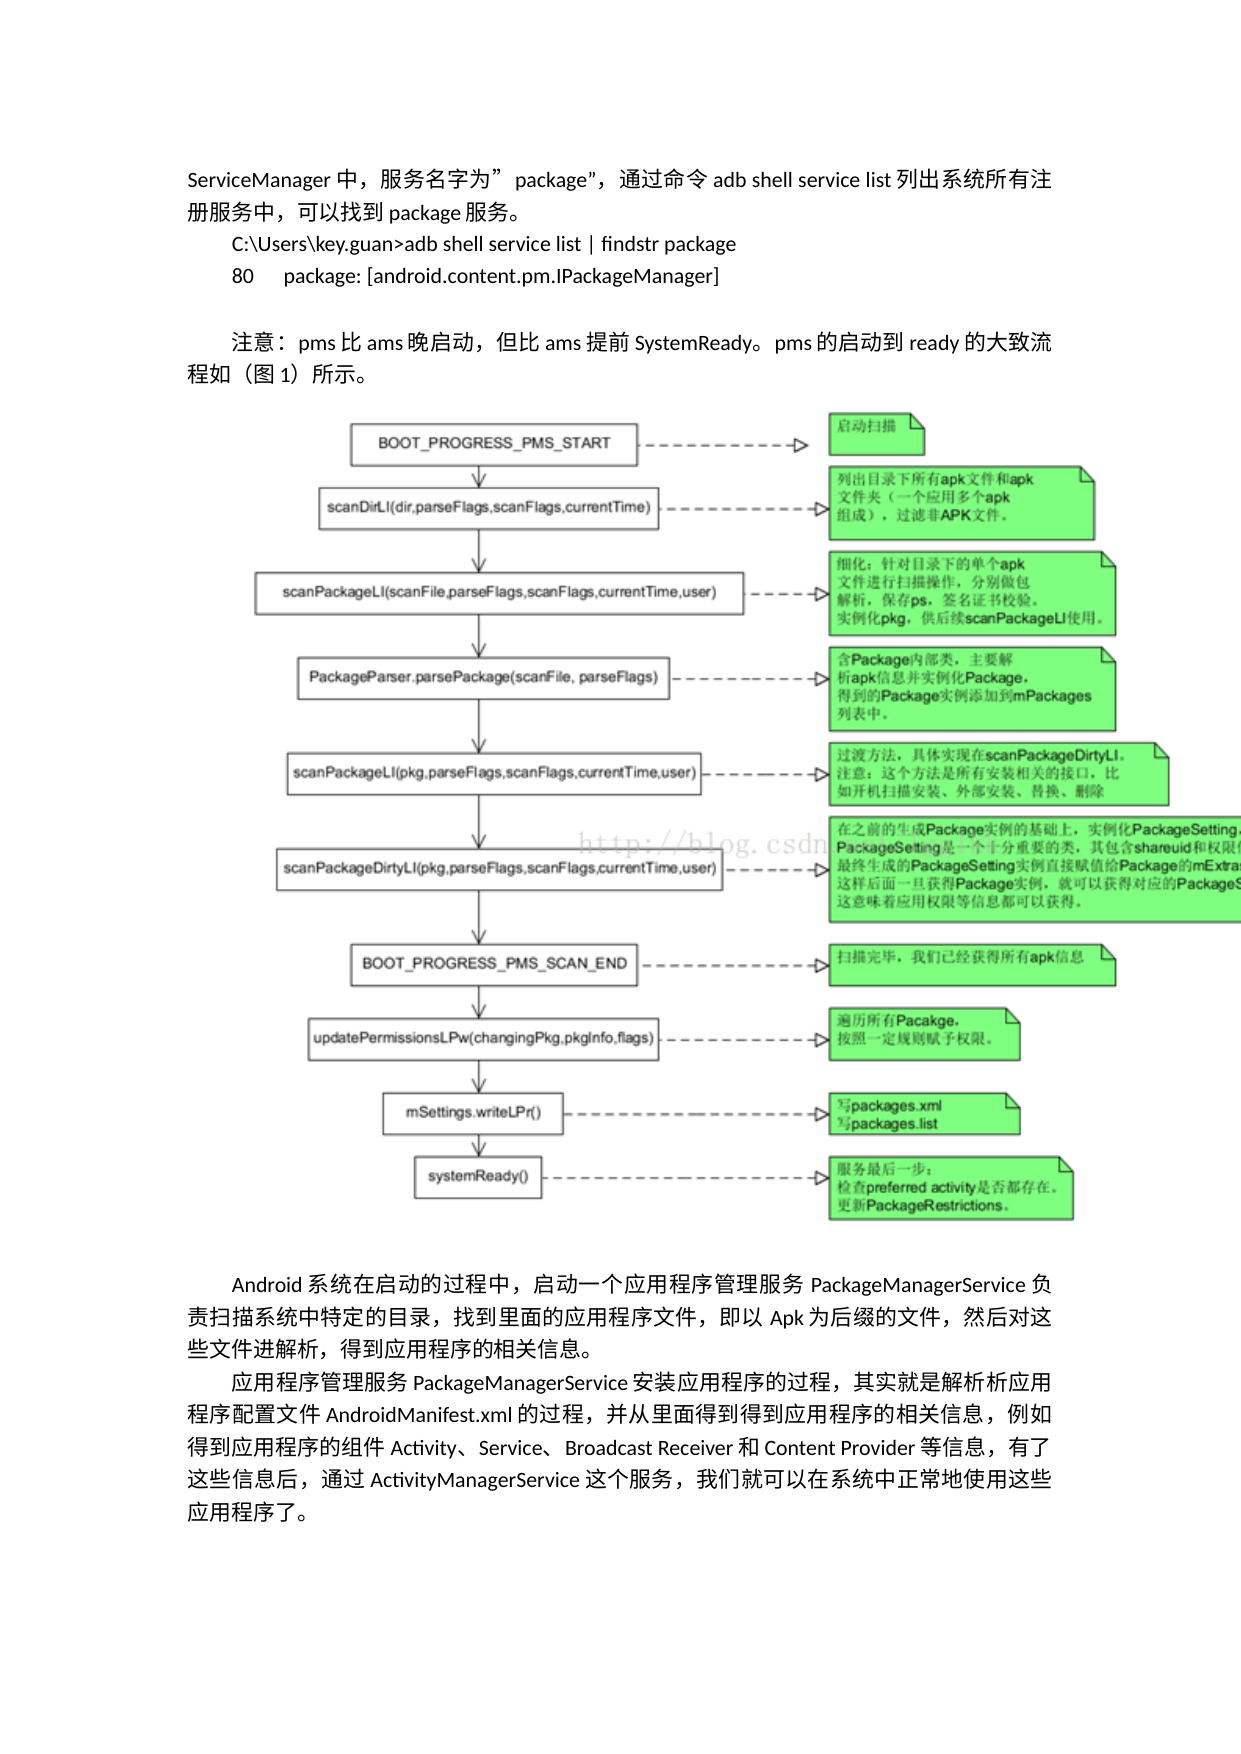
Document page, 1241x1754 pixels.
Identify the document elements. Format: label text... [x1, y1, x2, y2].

text 80 package: [android.content.pm.IPackageManager] [187, 259, 1053, 292]
picture [231, 389, 1241, 1265]
text 注意：pms比ams晚启动，但比ams提前SystemReady。pms的启动到ready的大致流程如（图1）所示。 [187, 324, 1053, 389]
text C:\Users\key.guan>adb shell service list | findstr package [187, 227, 1053, 259]
text 应用程序管理服务PackageManagerService安装应用程序的过程，其实就是解析析应用程序配置文件AndroidManifest.xml的过程，并从里面得到得到应用程序的相关信息，例如得到应用程序的组件Activity、Service、Broadcast Receiver和Content Provider等信息，有了这些信息后，通过ActivityManagerService这个服务，我们就可以在系统中正常地使用这些应用程序了。 [187, 1364, 1053, 1527]
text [187, 162, 1053, 227]
text Android系统在启动的过程中，启动一个应用程序管理服务PackageManagerService负责扫描系统中特定的目录，找到里面的应用程序文件，即以Apk为后缀的文件，然后对这些文件进解析，得到应用程序的相关信息。 [187, 1267, 1053, 1364]
